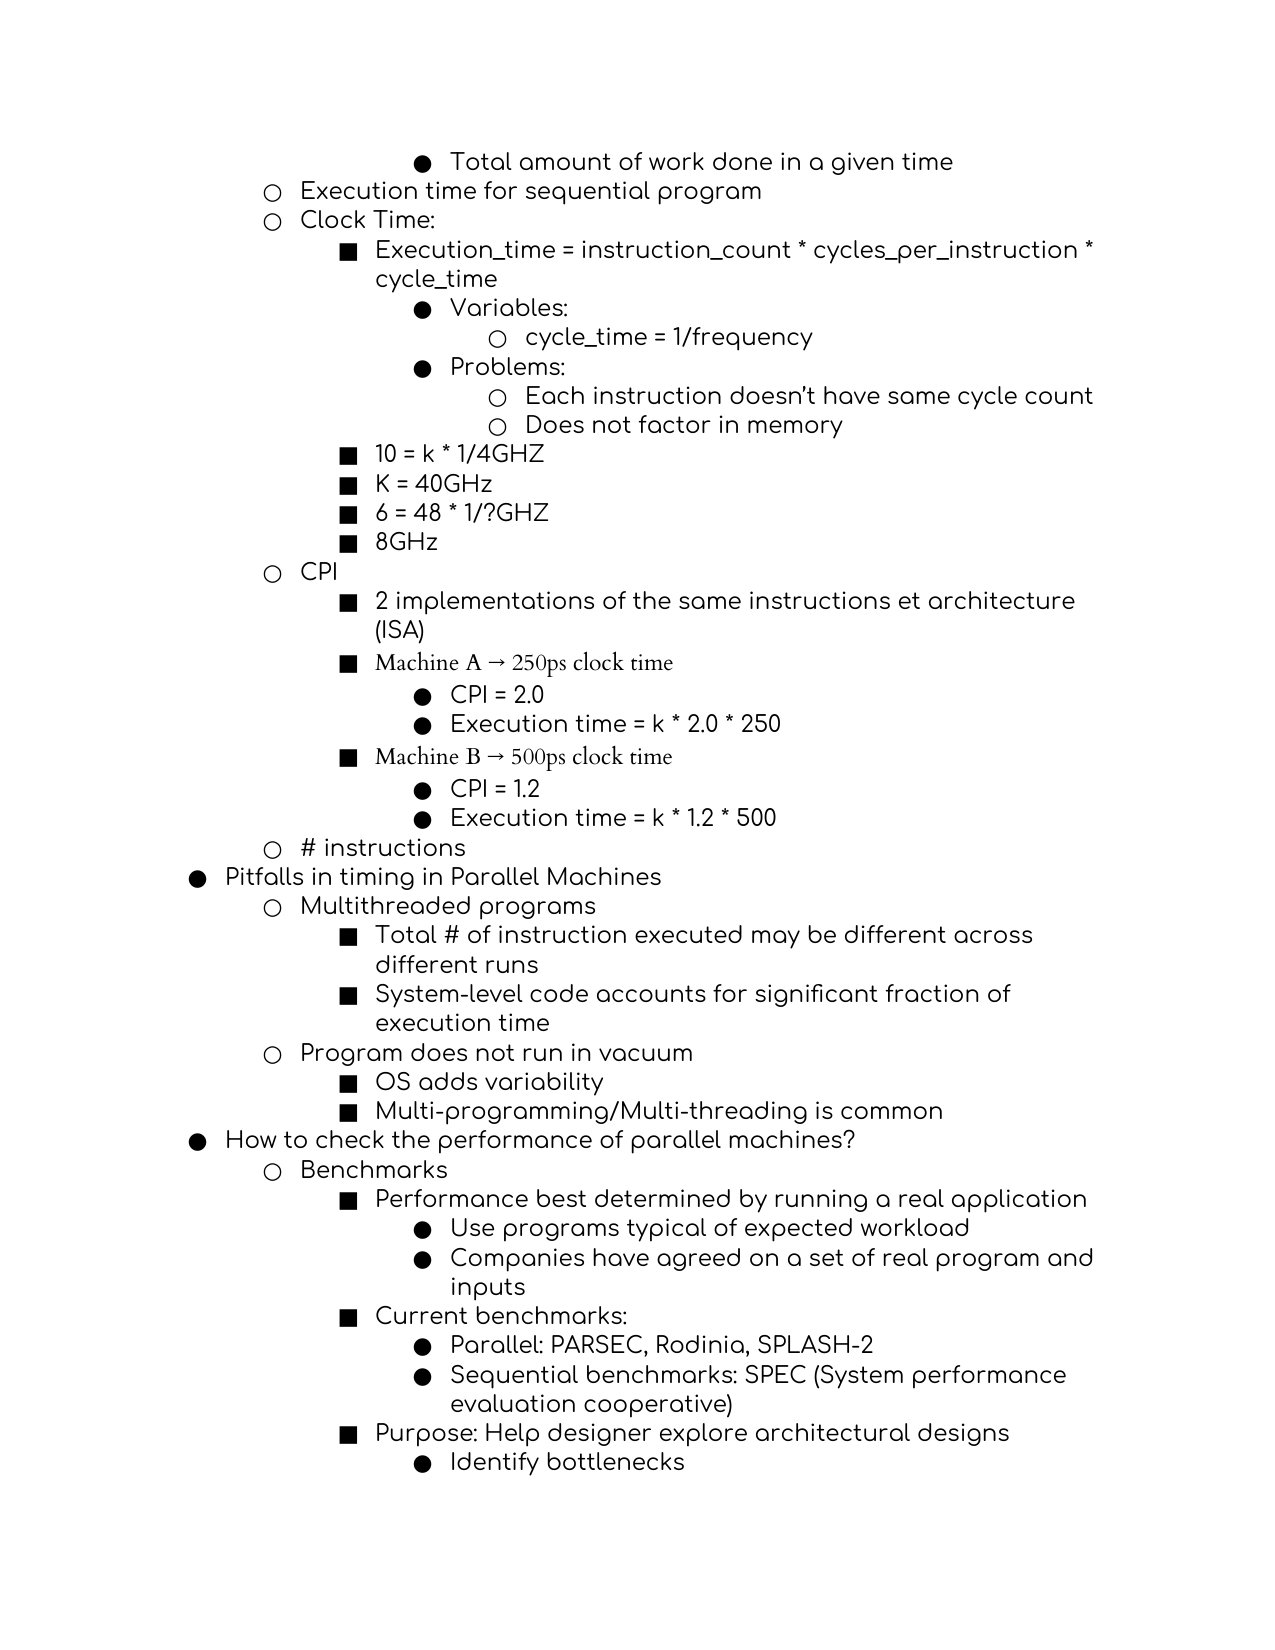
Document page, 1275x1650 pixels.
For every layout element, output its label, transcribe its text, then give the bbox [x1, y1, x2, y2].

list cycle_time = 1/frequency [487, 326, 1125, 351]
list Each instruction doesn’t have same cycle count [487, 384, 1125, 410]
list Current benchmarks: [337, 1304, 1125, 1330]
list Machine B → 500ps clock time [337, 742, 1125, 773]
list # instructions [262, 836, 1125, 861]
list Execution time for sequential program [262, 179, 1125, 205]
list Clock Time: [262, 208, 1125, 234]
list 10 = k * 1/4GHZ [337, 443, 1125, 468]
list OS adds variability [337, 1070, 1125, 1096]
list Use programs typical of expected workload [412, 1216, 1125, 1242]
list Machine A → 250ps clock time [337, 648, 1125, 679]
list CPI = 1.2 [412, 777, 1125, 803]
list Execution time = k * 1.2 * 500 [412, 807, 1125, 832]
list Multithreaded programs [262, 894, 1125, 920]
list Parallel: PARSEC, Rodinia, SPLASH-2 [412, 1333, 1125, 1359]
list Companies have agreed on a set of real program and inputs [412, 1246, 1125, 1301]
list Execution_time = instruction_count * cycles_per_instruction * cycle_time [337, 238, 1125, 293]
list Does not factor in memory [487, 413, 1125, 439]
list Execution time = k * 2.0 * 250 [412, 712, 1125, 738]
list How to check the performance of parallel machines? [187, 1129, 1125, 1154]
list Identify bottlenecks [412, 1451, 1125, 1476]
list Problems: [412, 355, 1125, 380]
list Pitfalls in timing in Parallel Machines [187, 865, 1125, 891]
list Multi-programming/Multi-threading is common [337, 1099, 1125, 1125]
list Sequential benchmarks: SPEC (System performance evaluation cooperative) [412, 1363, 1125, 1418]
list K = 40GHz [337, 472, 1125, 497]
list Purpose: Help designer explore architectural designs [337, 1421, 1125, 1447]
list 6 = 48 * 1/?GHZ [337, 501, 1125, 527]
list Program does not run in vacuum [262, 1041, 1125, 1066]
list CPI = 2.0 [412, 683, 1125, 709]
list CPI [262, 560, 1125, 585]
list 2 implementations of the same instructions et architecture (ISA) [337, 589, 1125, 644]
list 8GHz [337, 531, 1125, 556]
list System-level code accounts for significant fraction of execution time [337, 982, 1125, 1037]
list Benchmarks [262, 1158, 1125, 1183]
list Variables: [412, 296, 1125, 322]
list Performance best determined by running a real application [337, 1187, 1125, 1213]
list Total # of instruction executed may be different across different runs [337, 924, 1125, 978]
list Total amount of work done in a given time [412, 150, 1125, 176]
